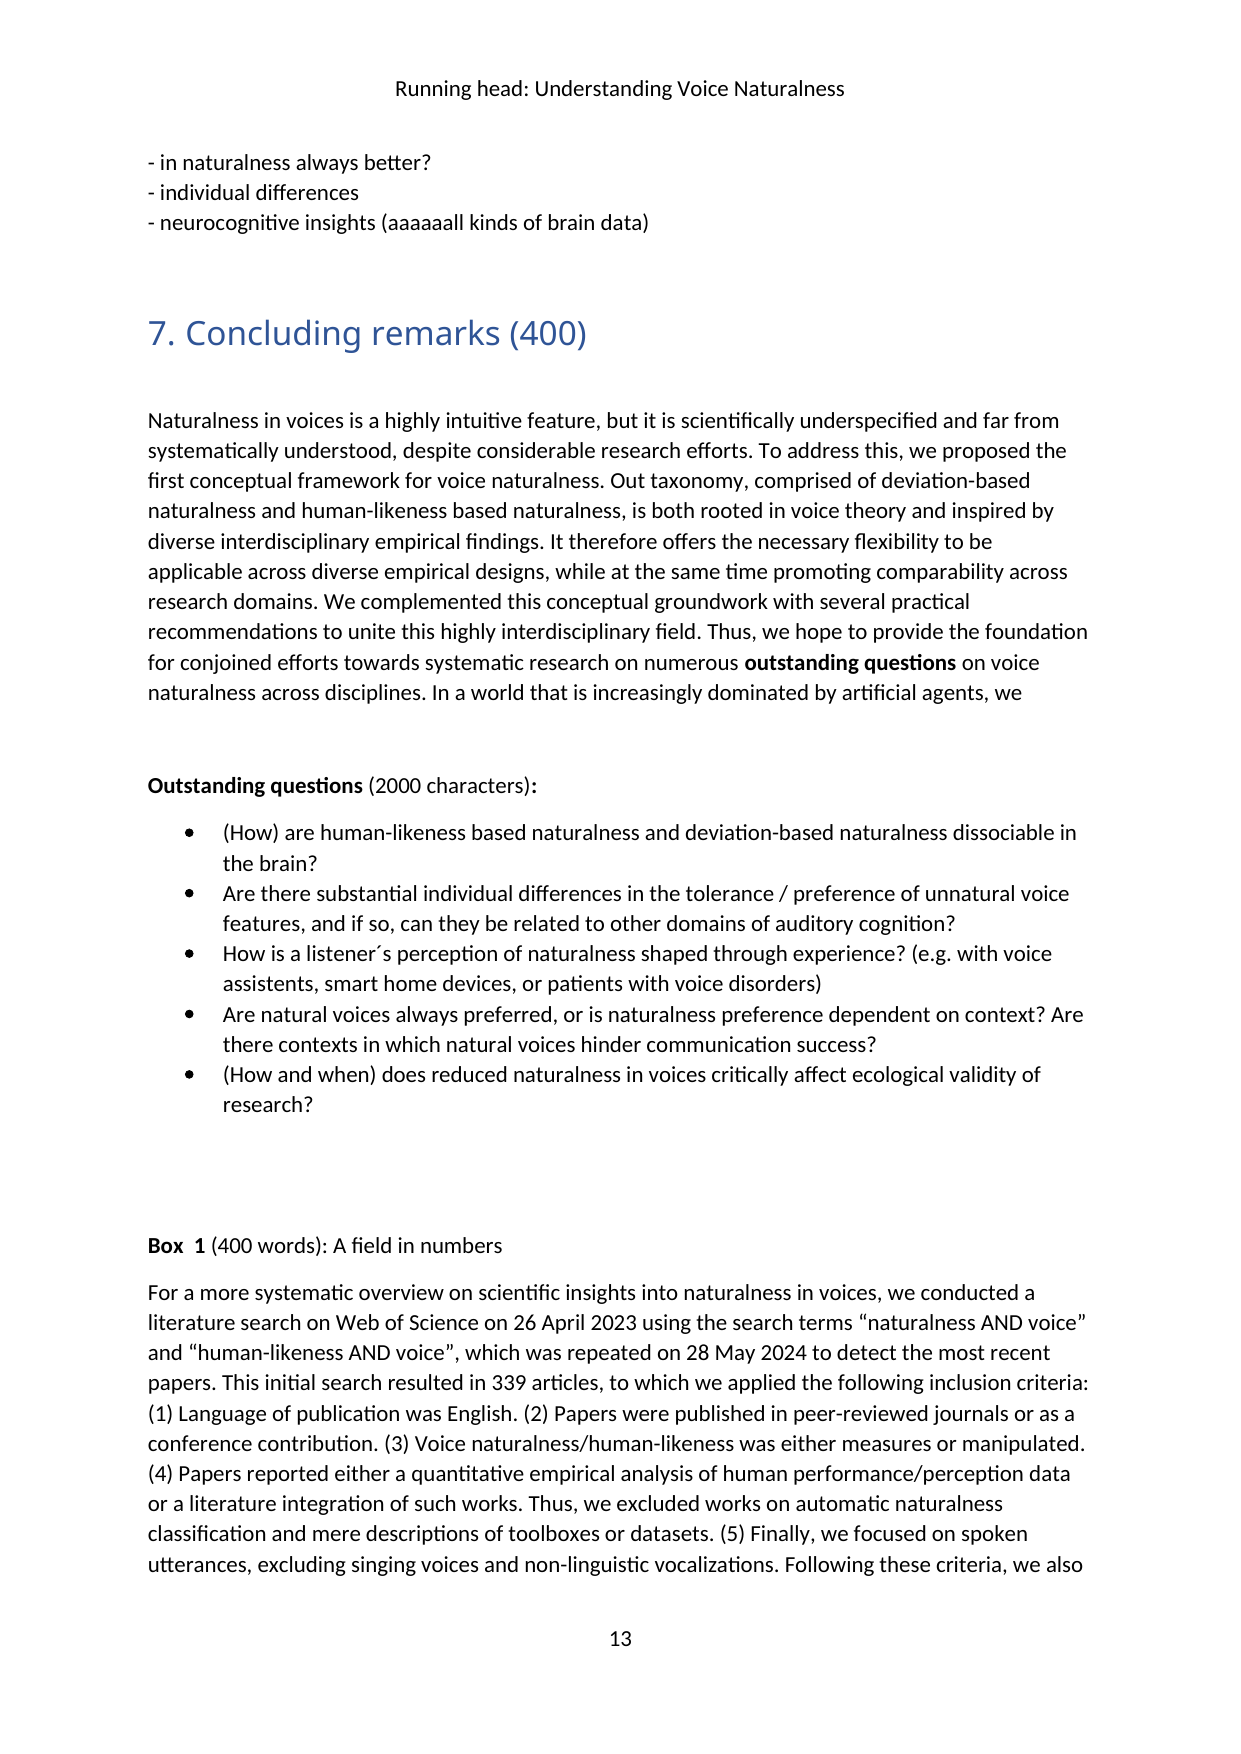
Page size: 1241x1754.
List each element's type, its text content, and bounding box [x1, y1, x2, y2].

text Naturalness in voices is a highly intuitive feature, but it is scientifically underspecified and far from systematically understood, despite considerable research efforts. To address this, we proposed the first conceptual framework for voice naturalness. Out taxonomy, comprised of deviation-based naturalness and human-likeness based naturalness, is both rooted in voice theory and inspired by diverse interdisciplinary empirical findings. It therefore offers the necessary flexibility to be applicable across diverse empirical designs, while at the same time promoting comparability across research domains. We complemented this conceptual groundwork with several practical recommendations to unite this highly interdisciplinary field. Thus, we hope to provide the foundation for conjoined efforts towards systematic research on numerous outstanding questions on voice naturalness across disciplines. In a world that is increasingly dominated by artificial agents, we [148, 406, 1093, 706]
list Are there substantial individual differences in the tolerance / preference of unnatural voice features, and if so, can they be related to other domains of auditory cognition? [185, 879, 1093, 937]
list Are natural voices always preferred, or is naturalness preference dependent on context? Are there contexts in which natural voices hinder communication success? [185, 1000, 1093, 1058]
text Outstanding questions (2000 characters): [148, 772, 1093, 799]
list How is a listener´s perception of naturalness shaped through experience? (e.g. with voice assistents, smart home devices, or patients with voice disorders) [185, 939, 1093, 997]
list (How and when) does reduced naturalness in voices critically affect ecological validity of research? [185, 1060, 1093, 1118]
list (How) are human-likeness based naturalness and deviation-based naturalness dissociable in the brain? [185, 818, 1093, 877]
text Box 1 (400 words): A field in numbers [148, 1231, 1093, 1259]
subtitle Concluding remarks (400) [148, 310, 1093, 356]
